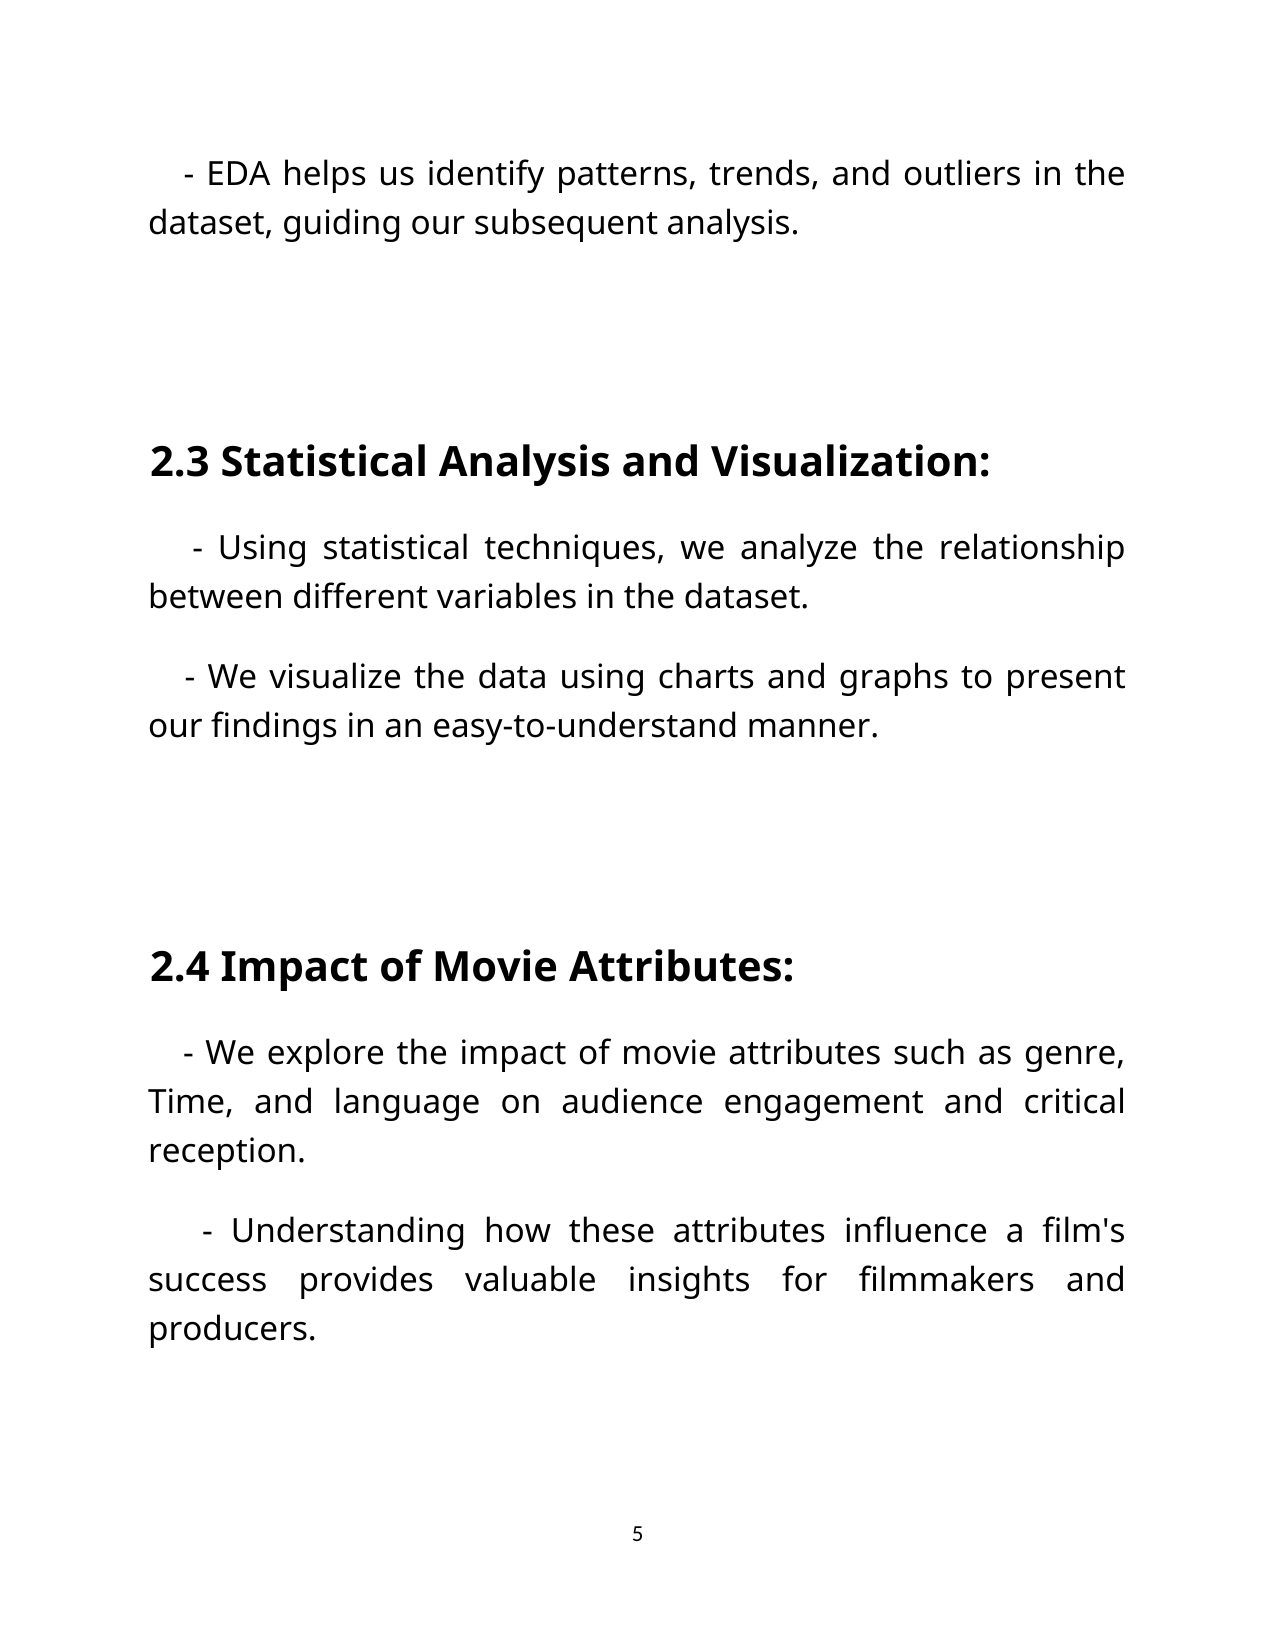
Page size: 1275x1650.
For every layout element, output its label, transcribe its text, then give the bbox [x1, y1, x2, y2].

text - We visualize the data using charts and graphs to present our findings in an easy-to-understand manner. [148, 653, 1127, 747]
text - EDA helps us identify patterns, trends, and outliers in the dataset, guiding our subsequent analysis. [148, 150, 1127, 244]
text - Using statistical techniques, we analyze the relationship between different variables in the dataset. [148, 524, 1127, 618]
text - We explore the impact of movie attributes such as genre, Time, and language on audience engagement and critical reception. [148, 1029, 1127, 1172]
subtitle 2.4 Impact of Movie Attributes: [150, 937, 1125, 993]
subtitle 2.3 Statistical Analysis and Visualization: [150, 431, 1125, 488]
text - Understanding how these attributes influence a film's success provides valuable insights for filmmakers and producers. [148, 1207, 1127, 1351]
